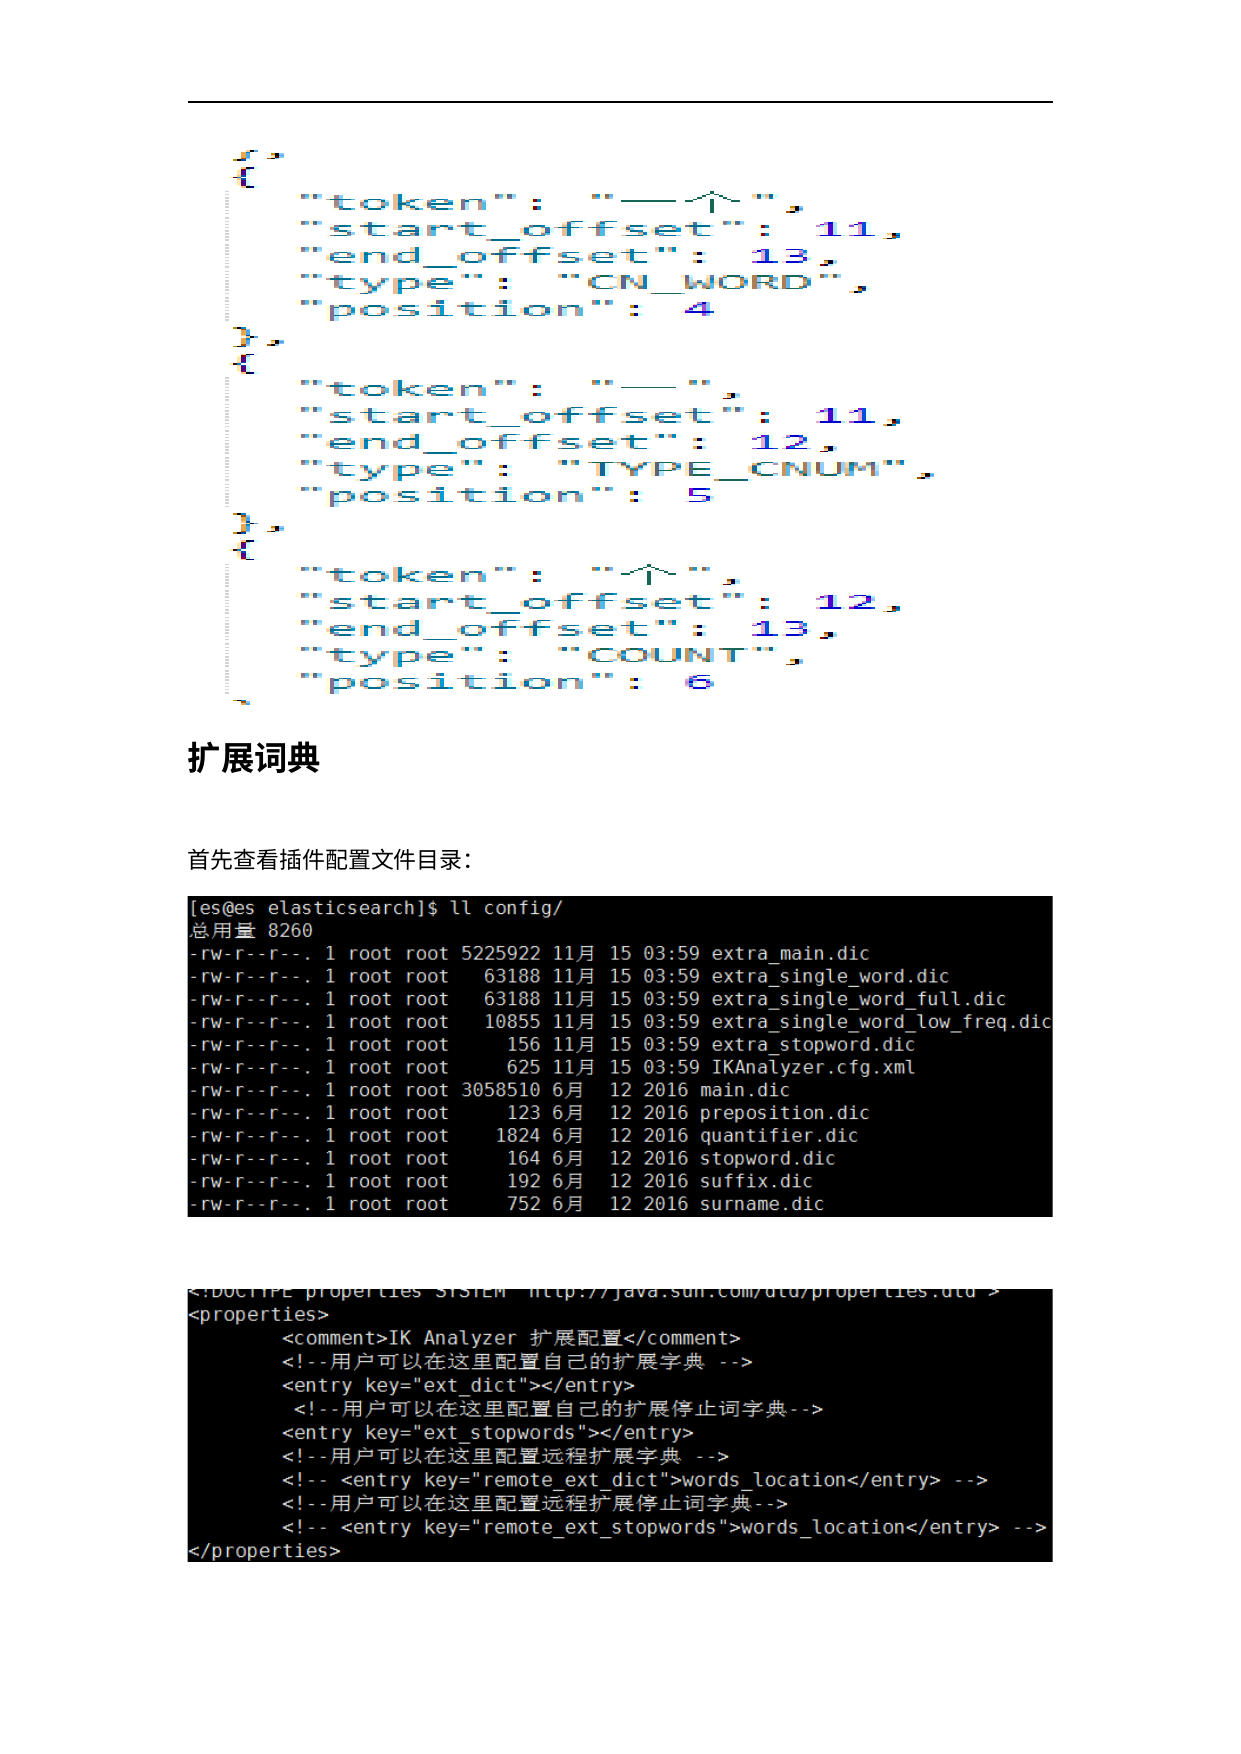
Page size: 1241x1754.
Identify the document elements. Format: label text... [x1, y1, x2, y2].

picture [187, 1289, 1053, 1562]
subtitle 扩展词典 [187, 732, 1053, 780]
picture [187, 896, 1053, 1217]
text 首先查看插件配置文件目录： [187, 842, 1053, 875]
picture [187, 150, 1039, 705]
